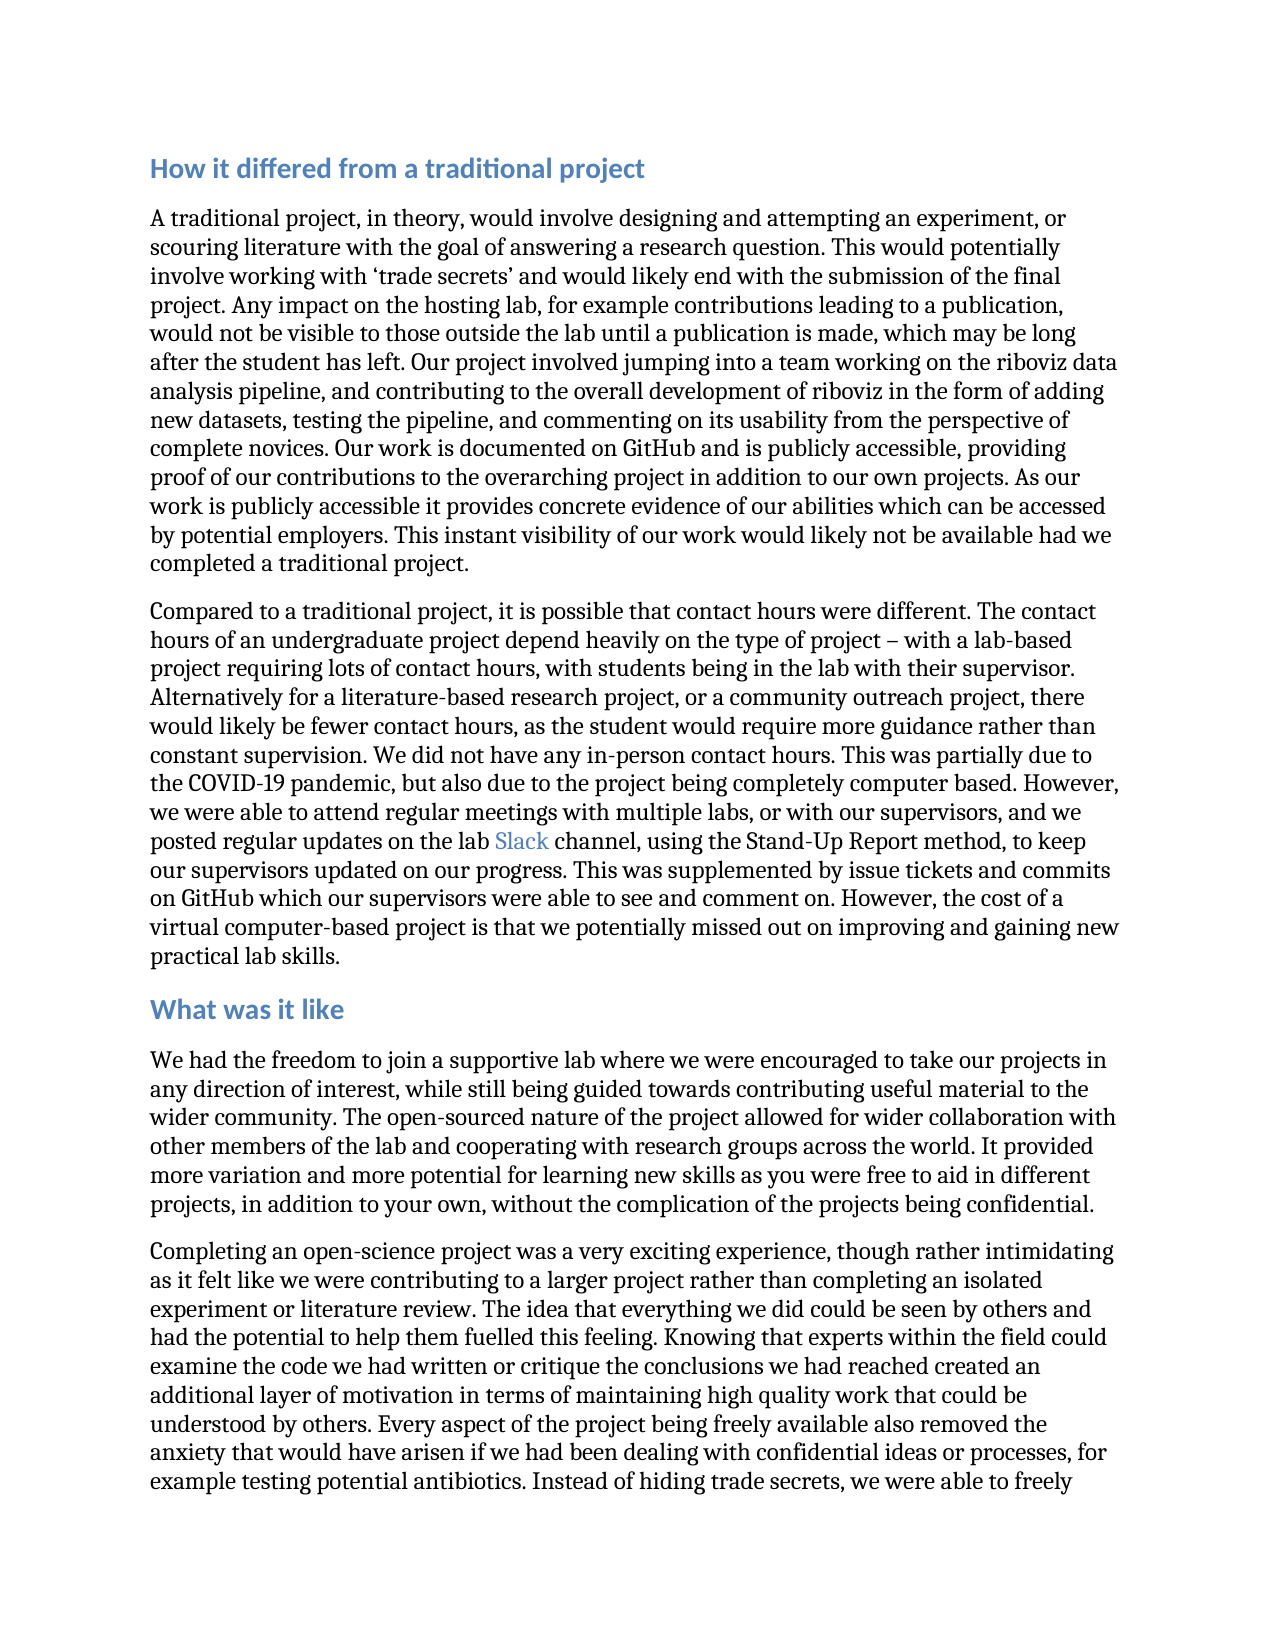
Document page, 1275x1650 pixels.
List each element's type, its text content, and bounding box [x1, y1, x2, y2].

text A traditional project, in theory, would involve designing and attempting an experiment, or scouring literature with the goal of answering a research question. This would potentially involve working with ‘trade secrets’ and would likely end with the submission of the final project. Any impact on the hosting lab, for example contributions leading to a publication, would not be visible to those outside the lab until a publication is made, which may be long after the student has left. Our project involved jumping into a team working on the riboviz data analysis pipeline, and contributing to the overall development of riboviz in the form of adding new datasets, testing the pipeline, and commenting on its usability from the perspective of complete novices. Our work is documented on GitHub and is publicly accessible, providing proof of our contributions to the overarching project in addition to our own projects. As our work is publicly accessible it provides concrete evidence of our abilities which can be accessed by potential employers. This instant visibility of our work would likely not be available had we completed a traditional project. [150, 204, 1125, 578]
text We had the freedom to join a supportive lab where we were encouraged to take our projects in any direction of interest, while still being guided towards contributing useful material to the wider community. The open-sourced nature of the project allowed for wider collaboration with other members of the lab and cooperating with research groups across the world. It provided more variation and more potential for learning new skills as you were free to aid in different projects, in addition to your own, without the complication of the projects being confidential. [150, 1046, 1125, 1218]
subtitle What was it like [150, 991, 1125, 1027]
subtitle How it differed from a traditional project [150, 150, 1125, 186]
text Compared to a traditional project, it is possible that contact hours were different. The contact hours of an undergraduate project depend heavily on the type of project – with a lab-based project requiring lots of contact hours, with students being in the lab with their supervisor. Alternatively for a literature-based research project, or a community outreach project, there would likely be fewer contact hours, as the student would require more guidance rather than constant supervision. We did not have any in-person contact hours. This was partially due to the COVID-19 pandemic, but also due to the project being completely computer based. However, we were able to attend regular meetings with multiple labs, or with our supervisors, and we posted regular updates on the lab Slack channel, using the Stand-Up Report method, to keep our supervisors updated on our progress. This was supplemented by issue tickets and commits on GitHub which our supervisors were able to see and comment on. However, the cost of a virtual computer-based project is that we potentially missed out on improving and gaining new practical lab skills. [150, 597, 1125, 971]
